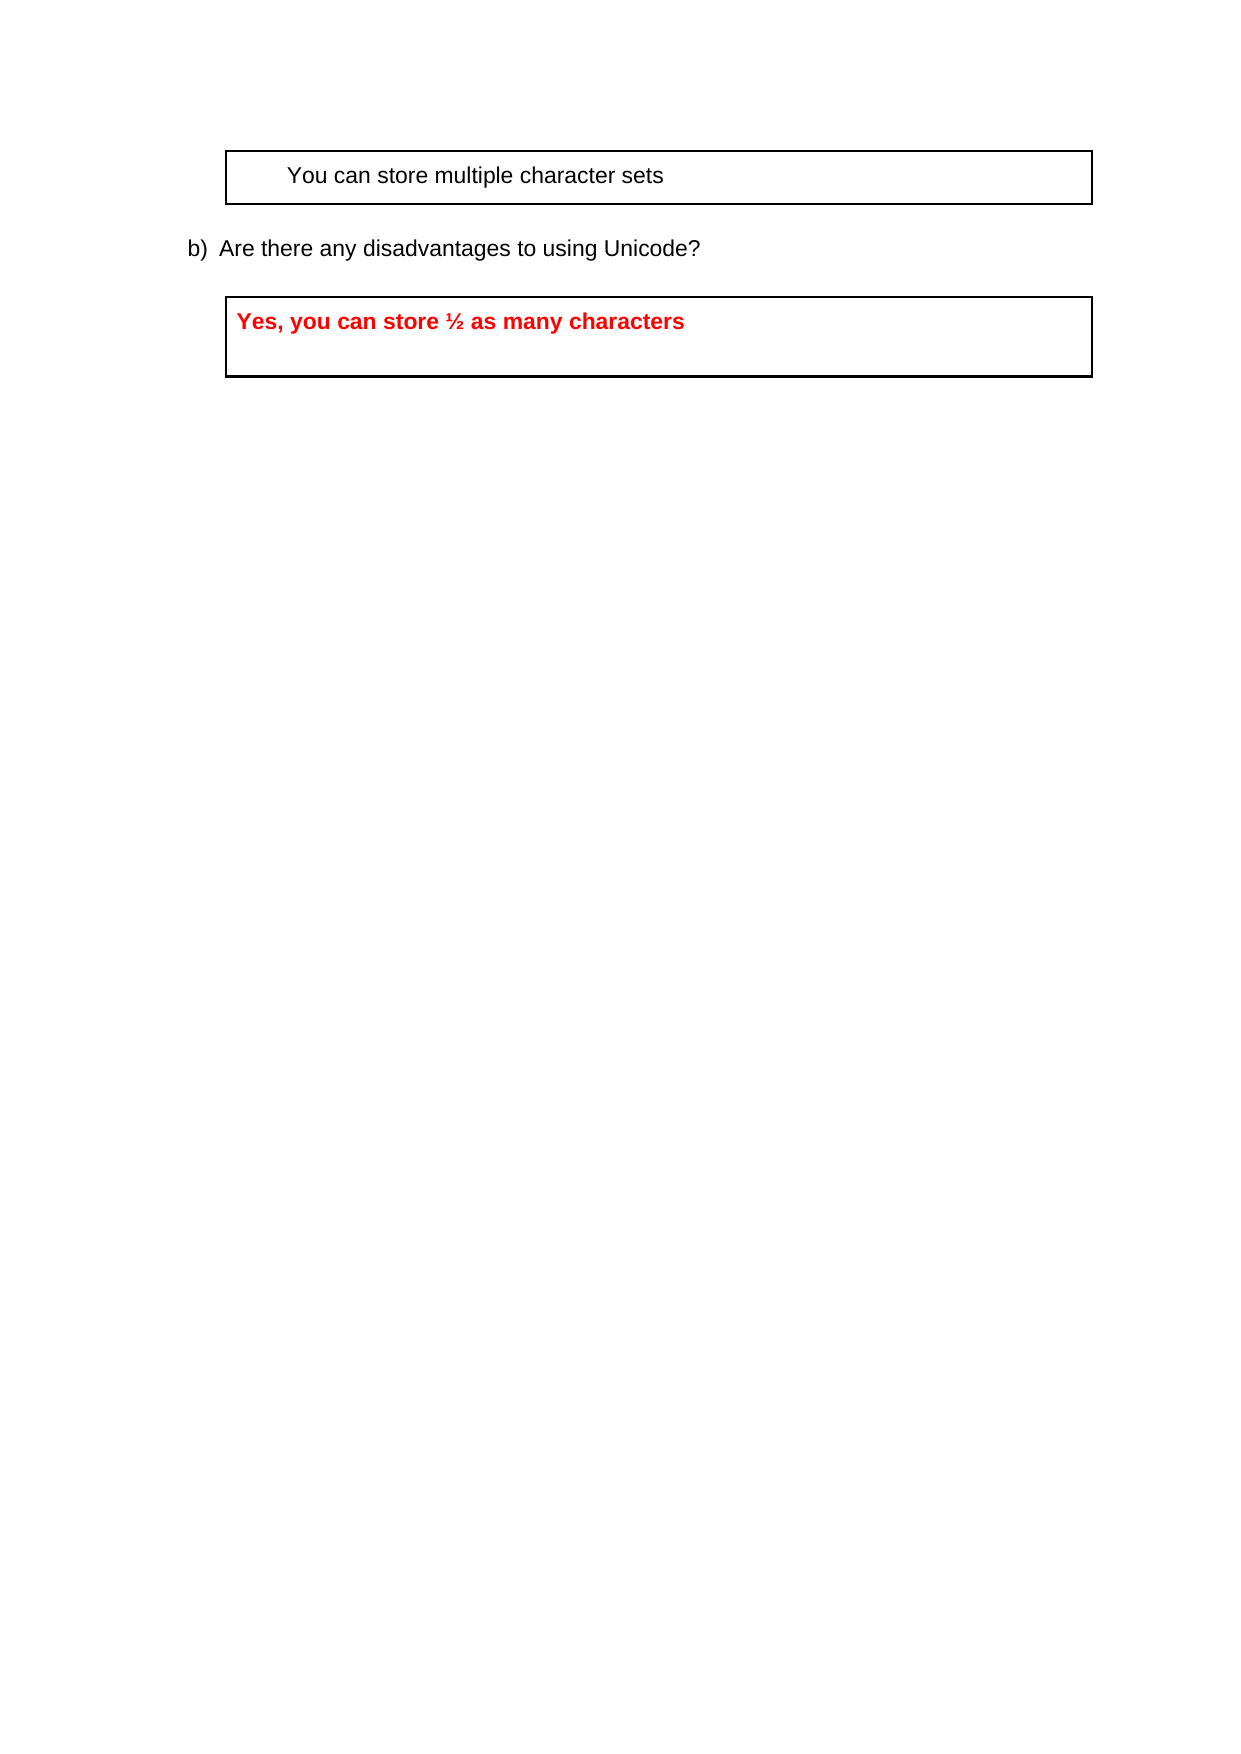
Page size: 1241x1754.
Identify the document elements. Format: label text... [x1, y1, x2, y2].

table_header You can store multiple character sets [227, 152, 1091, 203]
table_header Yes, you can store ½ as many characters [227, 298, 1091, 375]
text b) Are there any disadvantages to using Unicode? [187, 235, 1090, 262]
